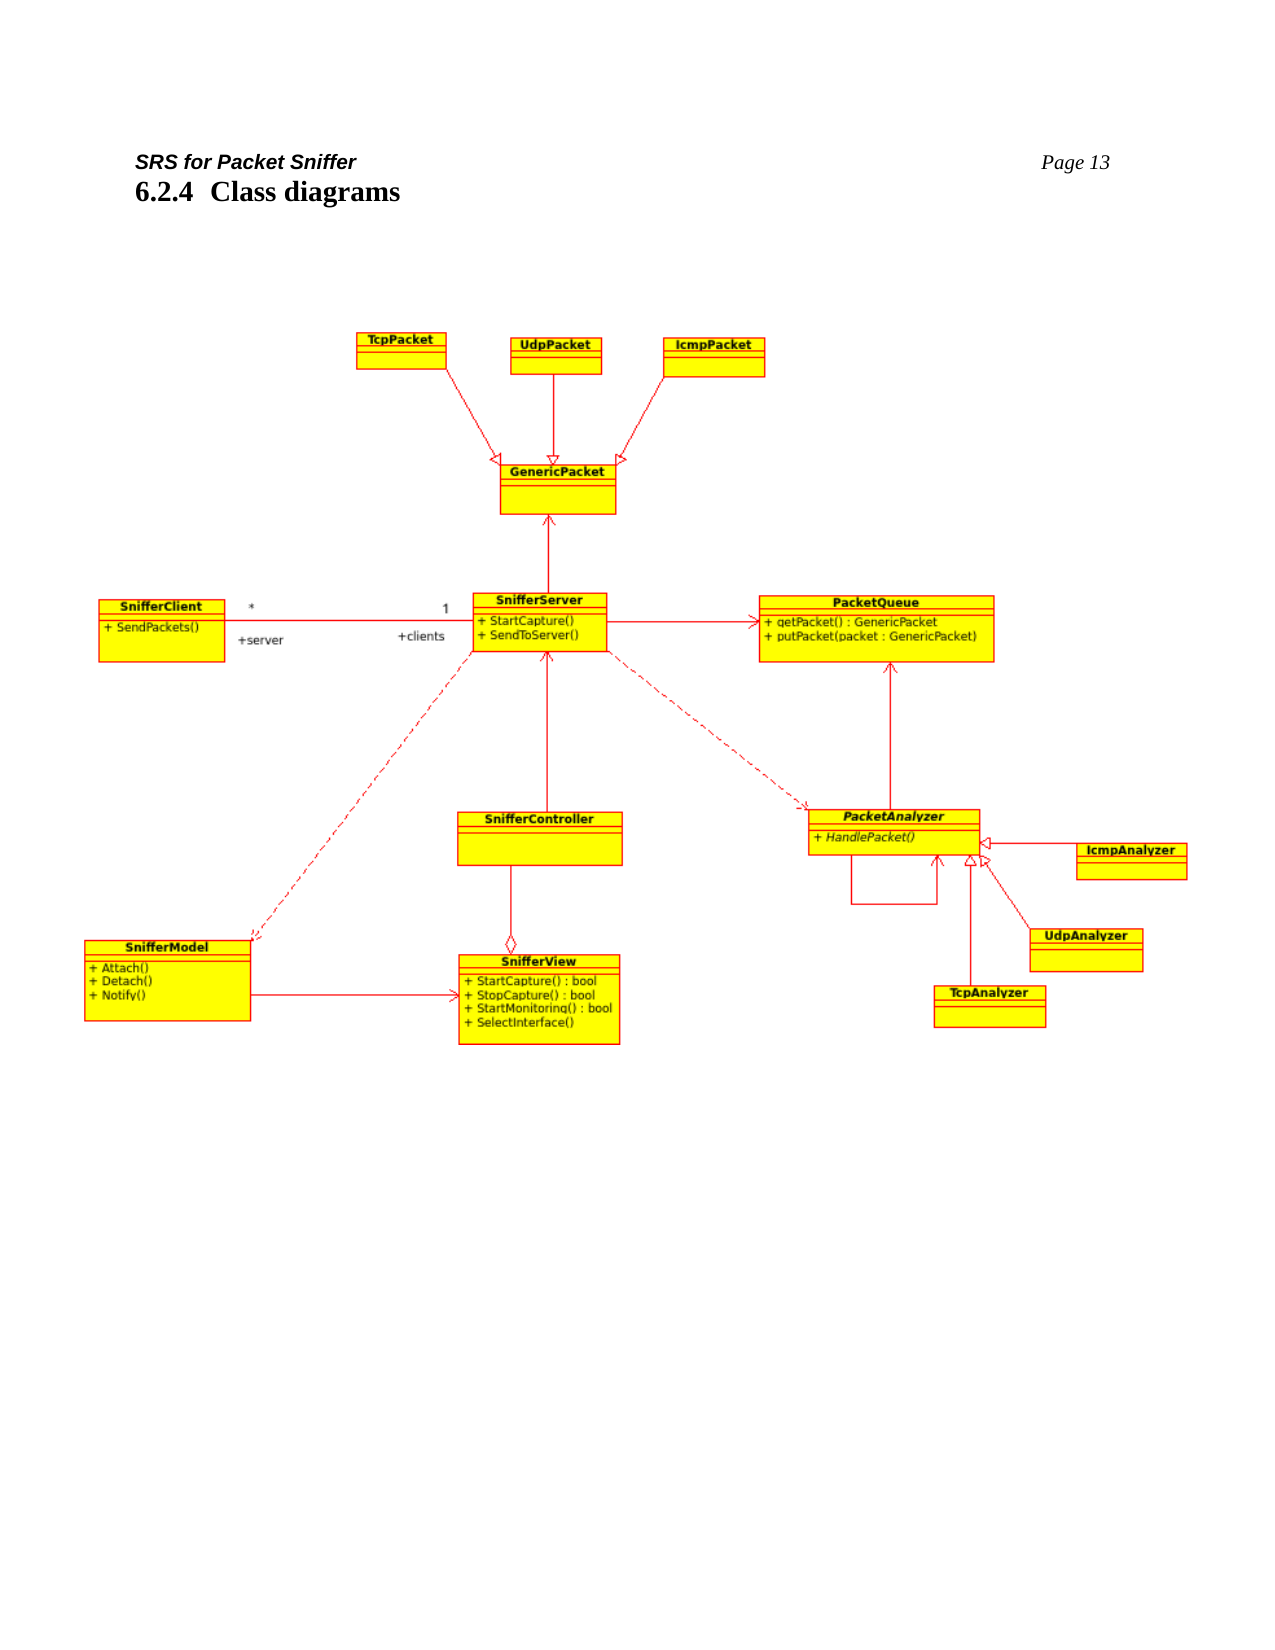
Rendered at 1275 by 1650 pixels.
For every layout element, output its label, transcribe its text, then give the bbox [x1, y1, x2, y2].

picture [83, 331, 1189, 1045]
text 6.2.4 Class diagrams [135, 174, 1140, 208]
